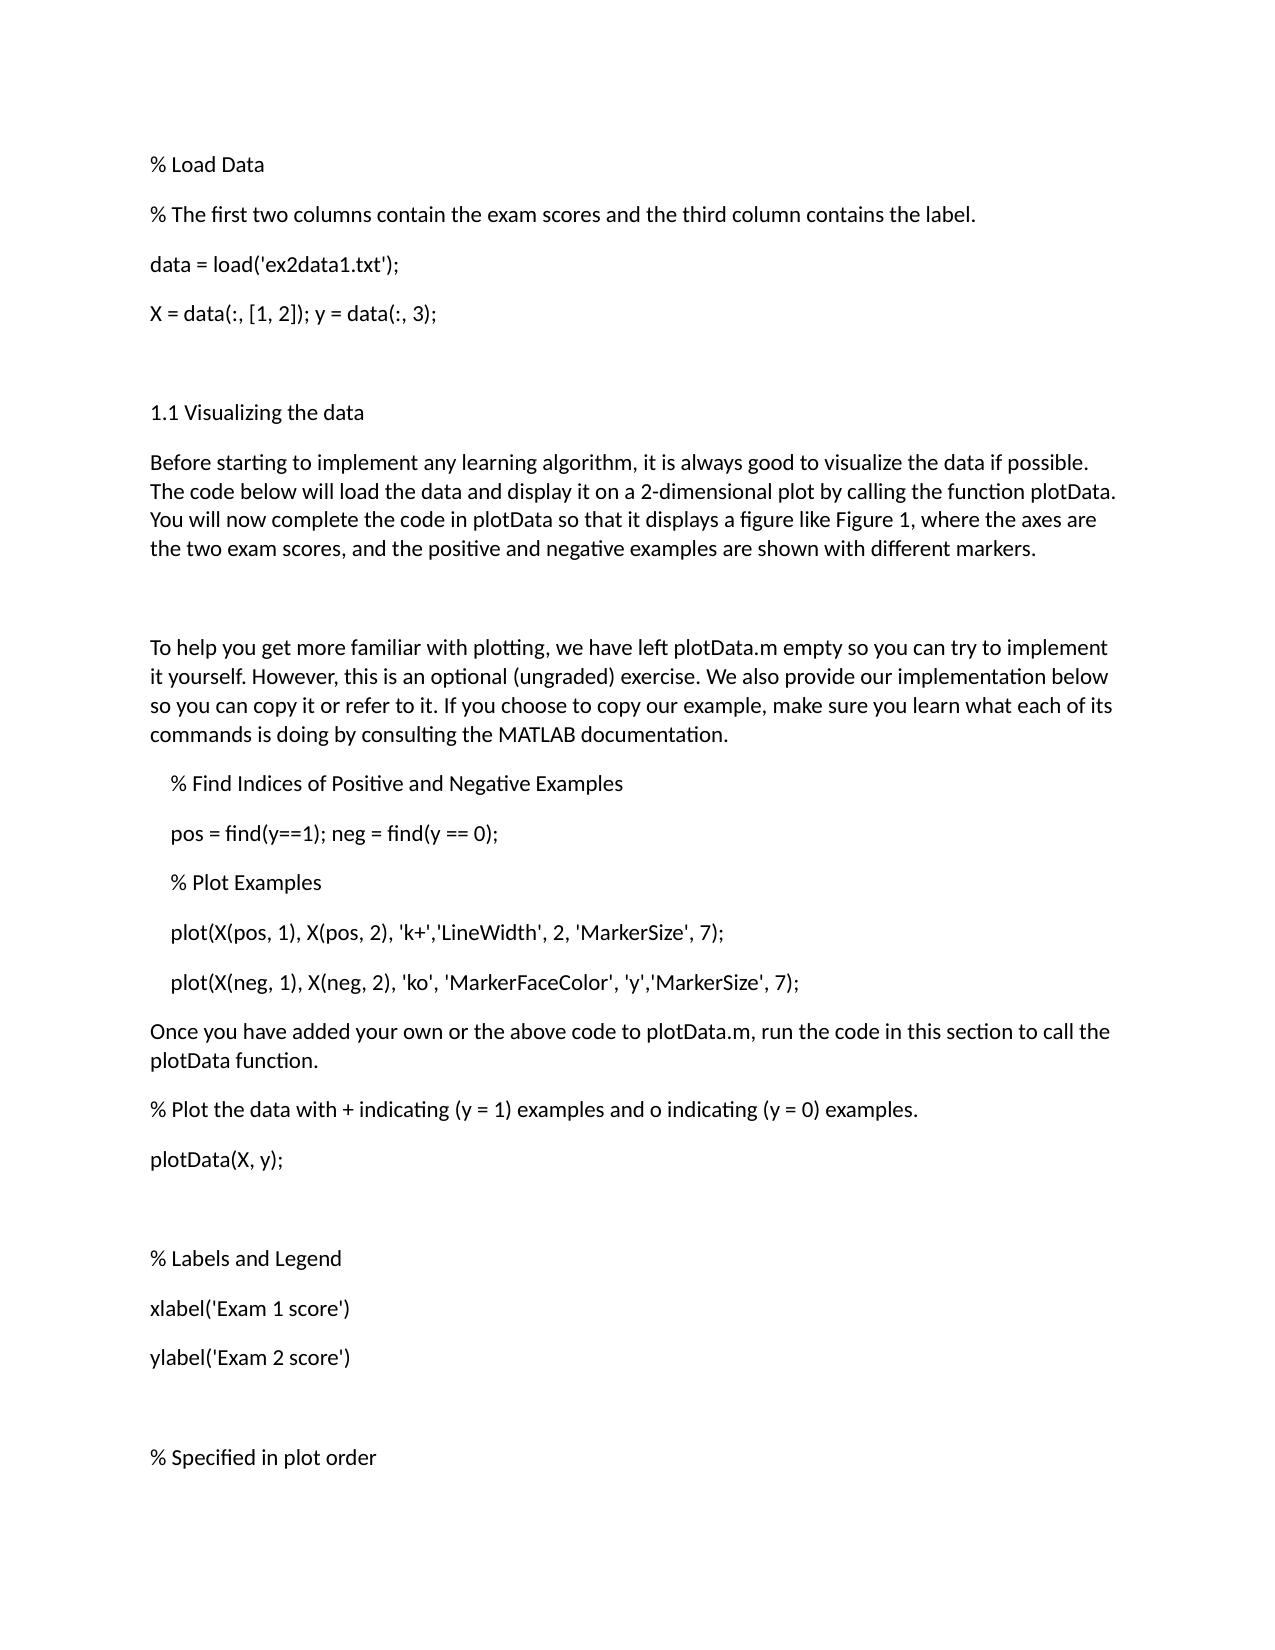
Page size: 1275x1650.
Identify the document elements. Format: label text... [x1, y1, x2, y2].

text X = data(:, [1, 2]); y = data(:, 3); [150, 299, 1125, 327]
text % Plot the data with + indicating (y = 1) examples and o indicating (y = 0) examples. [150, 1095, 1125, 1124]
text % Load Data [150, 150, 1125, 179]
text Before starting to implement any learning algorithm, it is always good to visualize the data if possible. The code below will load the data and display it on a 2-dimensional plot by calling the function plotData. You will now complete the code in plotData so that it displays a figure like Figure 1, where the axes are the two exam scores, and the positive and negative examples are shown with different markers. [150, 447, 1125, 562]
text % Find Indices of Positive and Negative Examples [150, 769, 1125, 797]
text data = load('ex2data1.txt'); [150, 249, 1125, 278]
text pos = find(y==1); neg = find(y == 0); [150, 818, 1125, 847]
text % The first two columns contain the exam scores and the third column contains the label. [150, 199, 1125, 228]
text To help you get more familiar with plotting, we have left plotData.m empty so you can try to implement it yourself. However, this is an optional (ungraded) exercise. We also provide our implementation below so you can copy it or refer to it. If you choose to copy our example, make sure you learn what each of its commands is doing by consulting the MATLAB documentation. [150, 633, 1125, 748]
text plotData(X, y); [150, 1144, 1125, 1173]
text xlabel('Exam 1 score') [150, 1293, 1125, 1322]
text plot(X(pos, 1), X(pos, 2), 'k+','LineWidth', 2, 'MarkerSize', 7); [150, 917, 1125, 946]
text % Specified in plot order [150, 1442, 1125, 1471]
text ylabel('Exam 2 score') [150, 1343, 1125, 1372]
text % Plot Examples [150, 868, 1125, 897]
text plot(X(neg, 1), X(neg, 2), 'ko', 'MarkerFaceColor', 'y','MarkerSize', 7); [150, 967, 1125, 996]
text % Labels and Legend [150, 1244, 1125, 1272]
text 1.1 Visualizing the data [150, 398, 1125, 427]
text Once you have added your own or the above code to plotData.m, run the code in this section to call the plotData function. [150, 1017, 1125, 1074]
